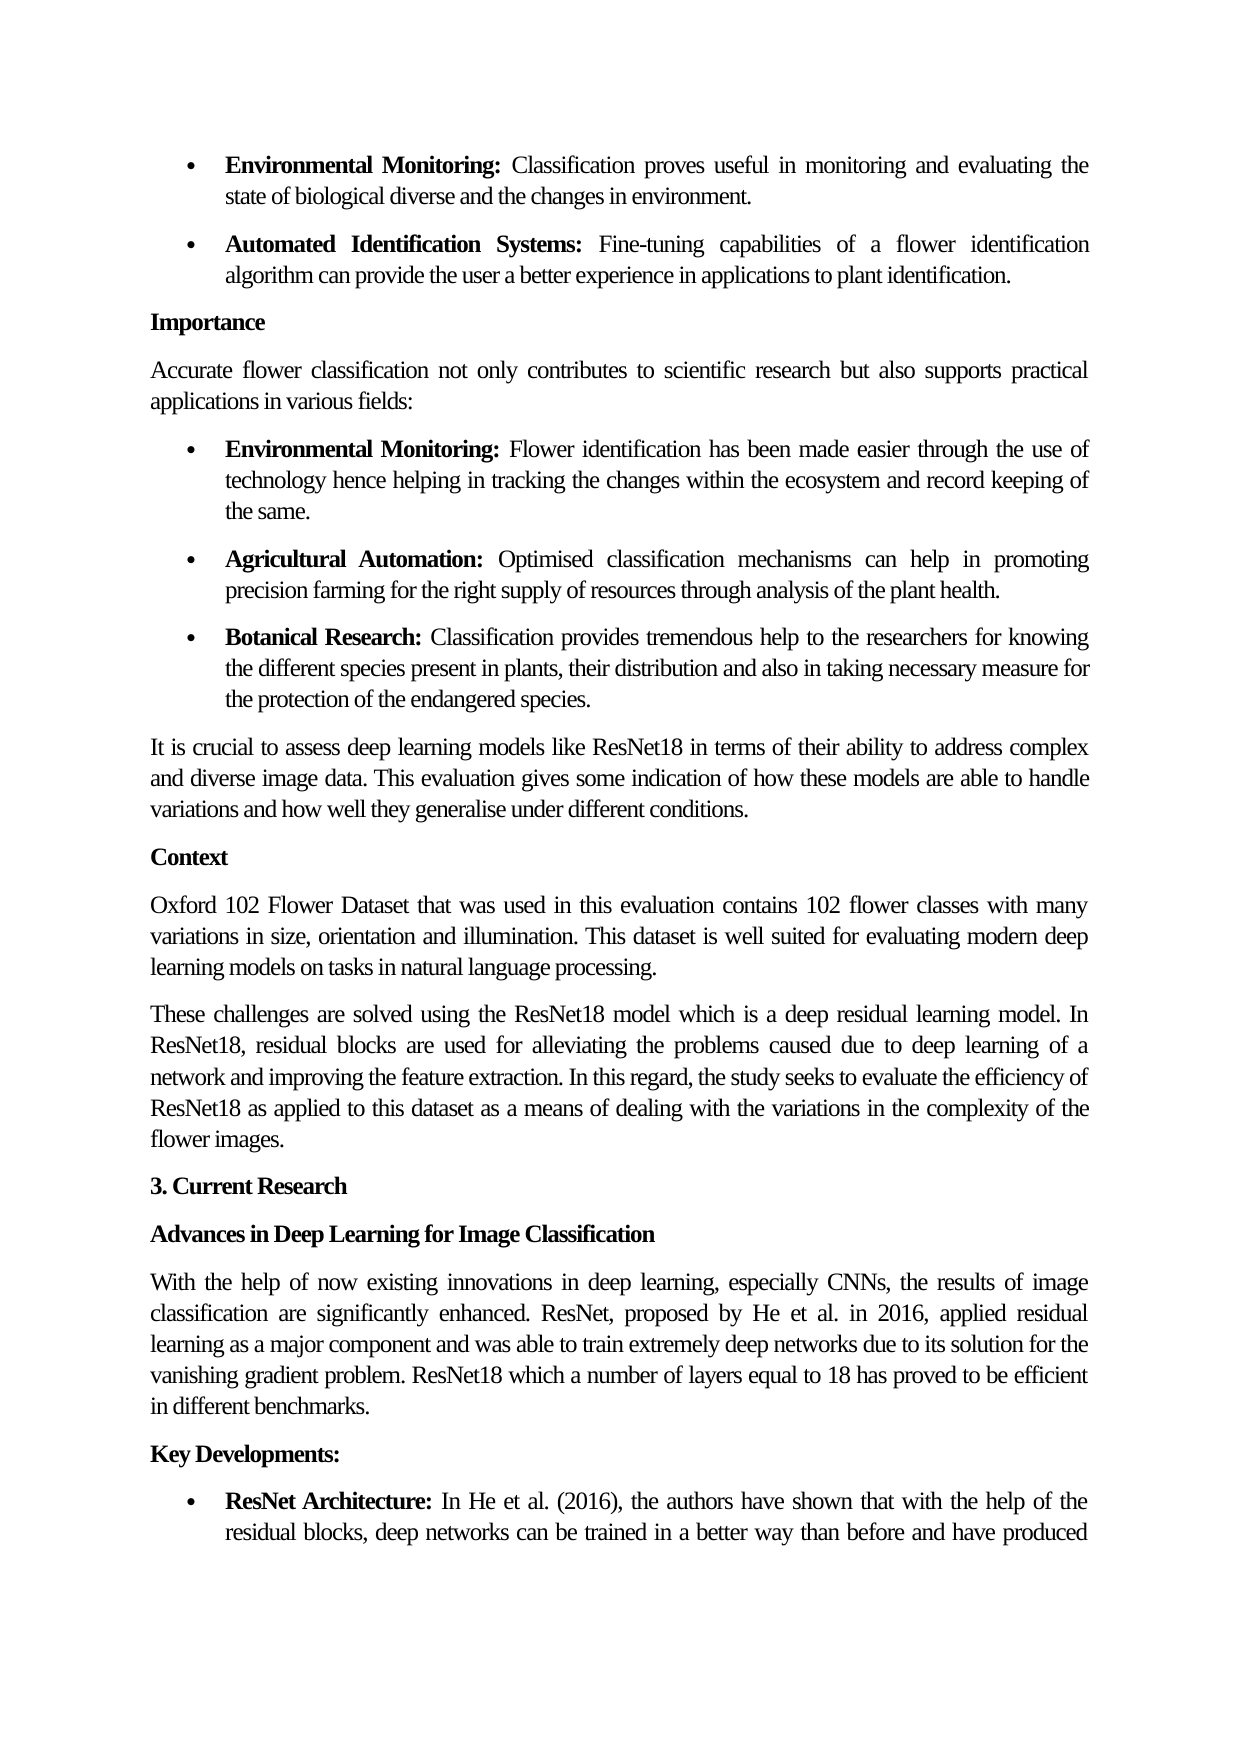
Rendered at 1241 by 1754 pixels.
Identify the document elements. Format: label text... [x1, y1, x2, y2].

text Key Developments: [150, 1439, 1090, 1467]
list Agricultural Automation: Optimised classification mechanisms can help in promoting precision farming for the right supply of resources through analysis of the plant health. [187, 544, 1090, 603]
text Context [150, 842, 1090, 871]
text Oxford 102 Flower Dataset that was used in this evaluation contains 102 flower classes with many variations in size, orientation and illumination. This dataset is well suited for evaluating modern deep learning models on tasks in natural language processing. [150, 890, 1090, 981]
text With the help of now existing innovations in deep learning, especially CNNs, the results of image classification are significantly enhanced. ResNet, proposed by He et al. in 2016, applied residual learning as a major component and was able to train extremely deep networks due to its solution for the vanishing gradient problem. ResNet18 which a number of layers equal to 18 has proved to be efficient in different benchmarks. [150, 1267, 1090, 1420]
list Botanical Research: Classification provides tremendous help to the researchers for knowing the different species present in plants, their distribution and also in taking necessary measure for the protection of the endangered species. [187, 622, 1090, 713]
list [187, 1486, 1090, 1546]
text Importance [150, 307, 1090, 336]
list Environmental Monitoring: Flower identification has been made easier through the use of technology hence helping in tracking the changes within the ecosystem and record keeping of the same. [187, 434, 1090, 525]
text Accurate flower classification not only contributes to scientific research but also supports practical applications in various fields: [150, 355, 1090, 415]
list Automated Identification Systems: Fine-tuning capabilities of a flower identification algorithm can provide the user a better experience in applications to plant identification. [187, 229, 1090, 288]
list Environmental Monitoring: Classification proves useful in monitoring and evaluating the state of biological diverse and the changes in environment. [187, 150, 1090, 210]
text 3. Current Research [150, 1171, 1090, 1200]
text These challenges are solved using the ResNet18 model which is a deep residual learning model. In ResNet18, residual blocks are used for alleviating the problems caused due to deep learning of a network and improving the feature extraction. In this regard, the study seeks to evaluate the efficiency of ResNet18 as applied to this dataset as a means of dealing with the variations in the complexity of the flower images. [150, 999, 1090, 1152]
text It is crucial to assess deep learning models like ResNet18 in terms of their ability to address complex and diverse image data. This evaluation gives some indication of how these models are able to handle variations and how well they generalise under different conditions. [150, 732, 1090, 823]
text Advances in Deep Learning for Image Classification [150, 1219, 1090, 1248]
